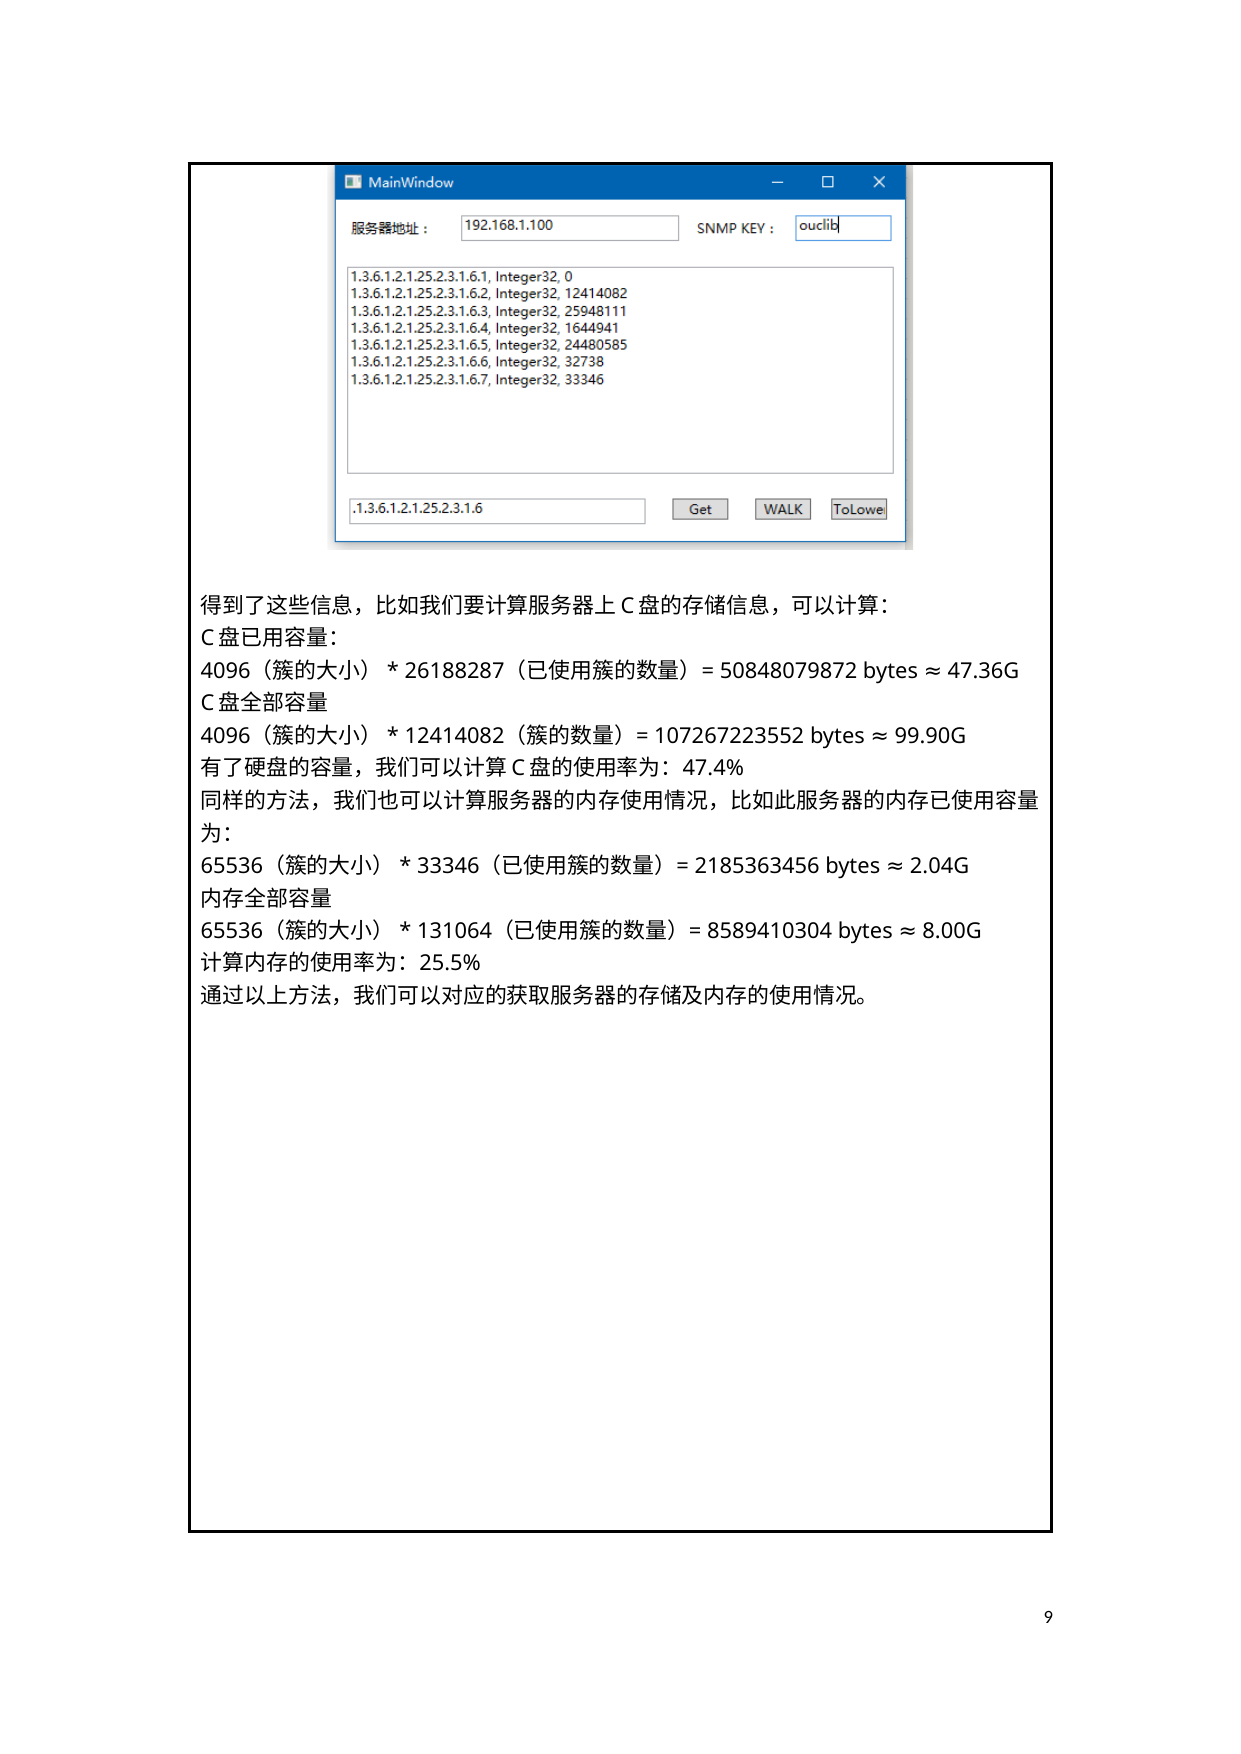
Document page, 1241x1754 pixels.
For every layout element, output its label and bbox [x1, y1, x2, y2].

picture [327, 165, 914, 550]
table_cell [191, 165, 1050, 1530]
